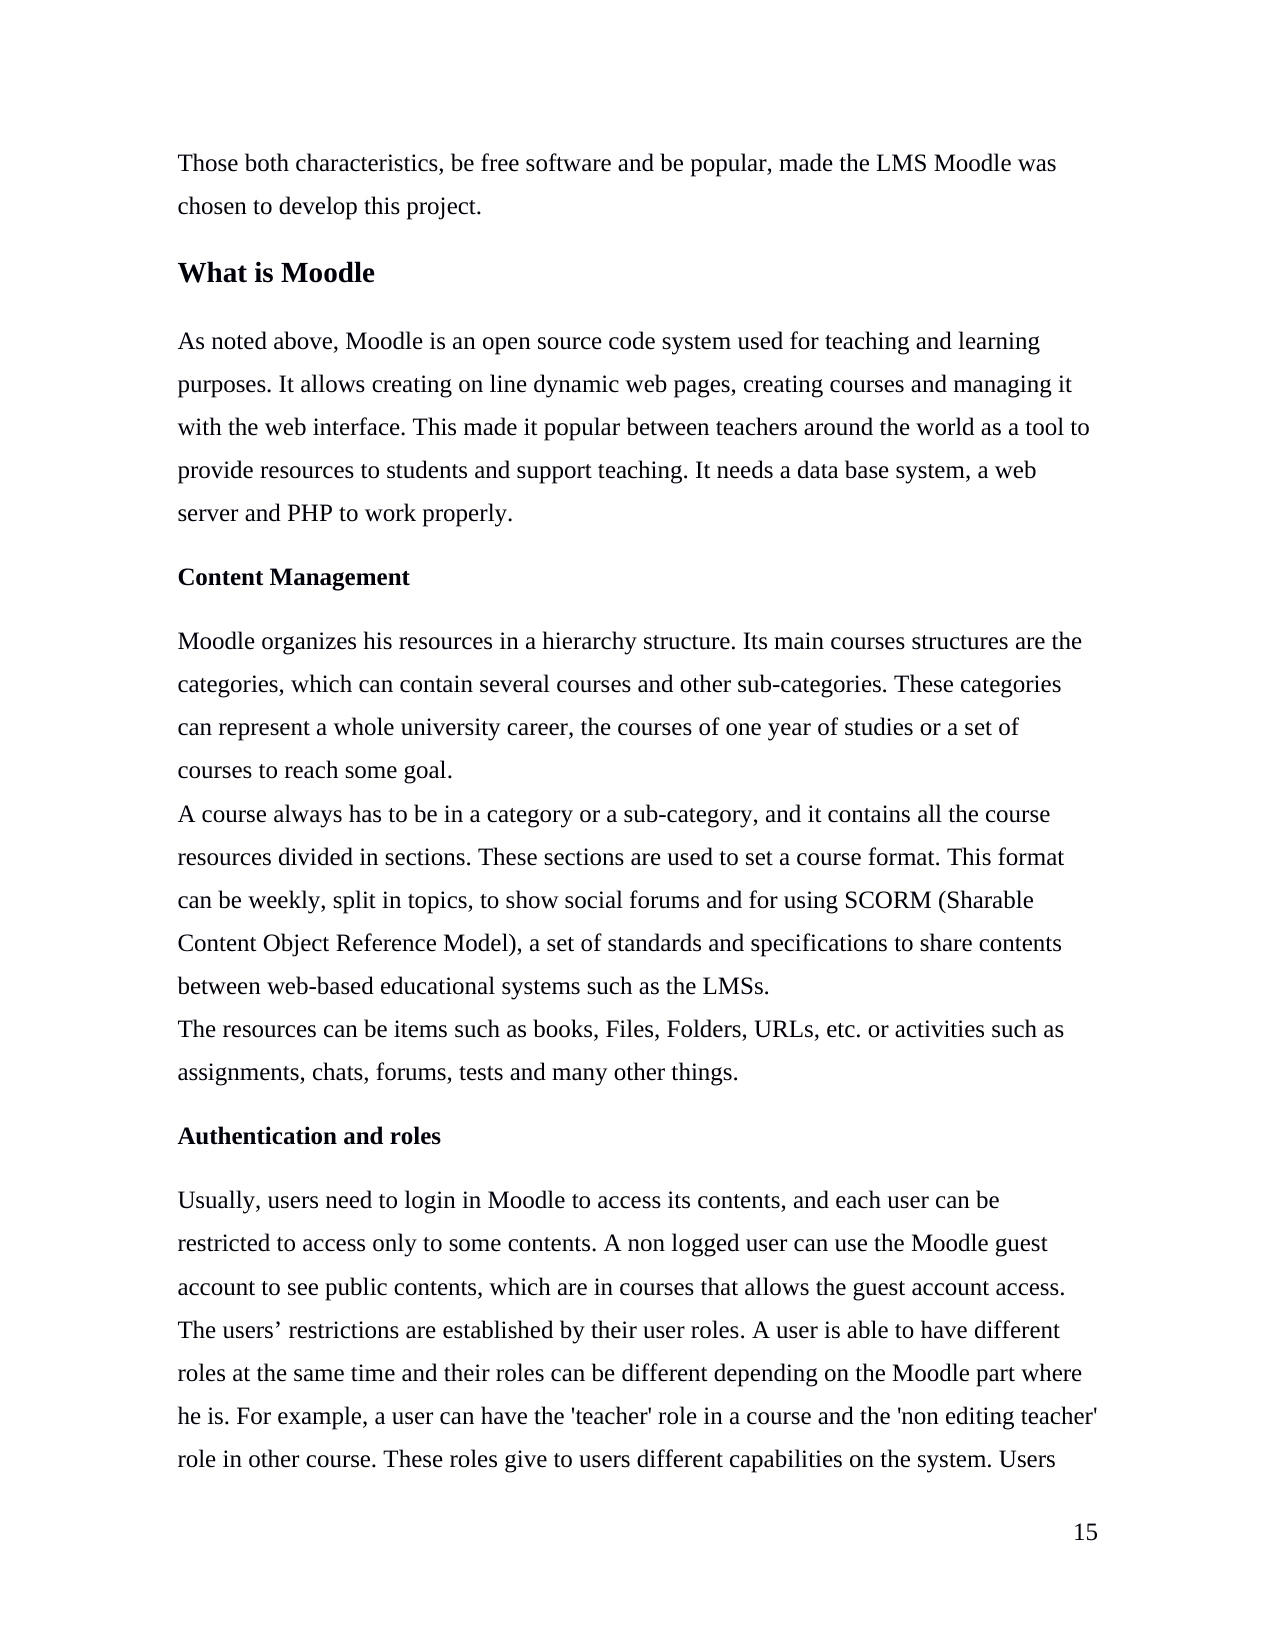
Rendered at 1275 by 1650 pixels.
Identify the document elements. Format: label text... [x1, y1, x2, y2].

text As noted above, Moodle is an open source code system used for teaching and learning purposes. It allows creating on line dynamic web pages, creating courses and managing it with the web interface. This made it popular between teachers around the world as a tool to provide resources to students and support teaching. It needs a data base system, a web server and PHP to work properly. [177, 326, 1098, 527]
text Authentication and roles [177, 1121, 1098, 1150]
text What is Moodle [177, 255, 1098, 288]
text Moodle organizes his resources in a hierarchy structure. Its main courses structures are the categories, which can contain several courses and other sub-categories. These categories can represent a whole university career, the courses of one year of studies or a set of courses to reach some goal. A course always has to be in a category or a sub-category, and it contains all the course resources divided in sections. These sections are used to set a course format. This format can be weekly, split in topics, to show social forums and for using SCORM (Sharable Content Object Reference Model), a set of standards and specifications to share contents between web-based educational systems such as the LMSs. The resources can be items such as books, Files, Folders, URLs, etc. or activities such as assignments, chats, forums, tests and many other things. [177, 626, 1098, 1086]
text Content Management [177, 562, 1098, 591]
